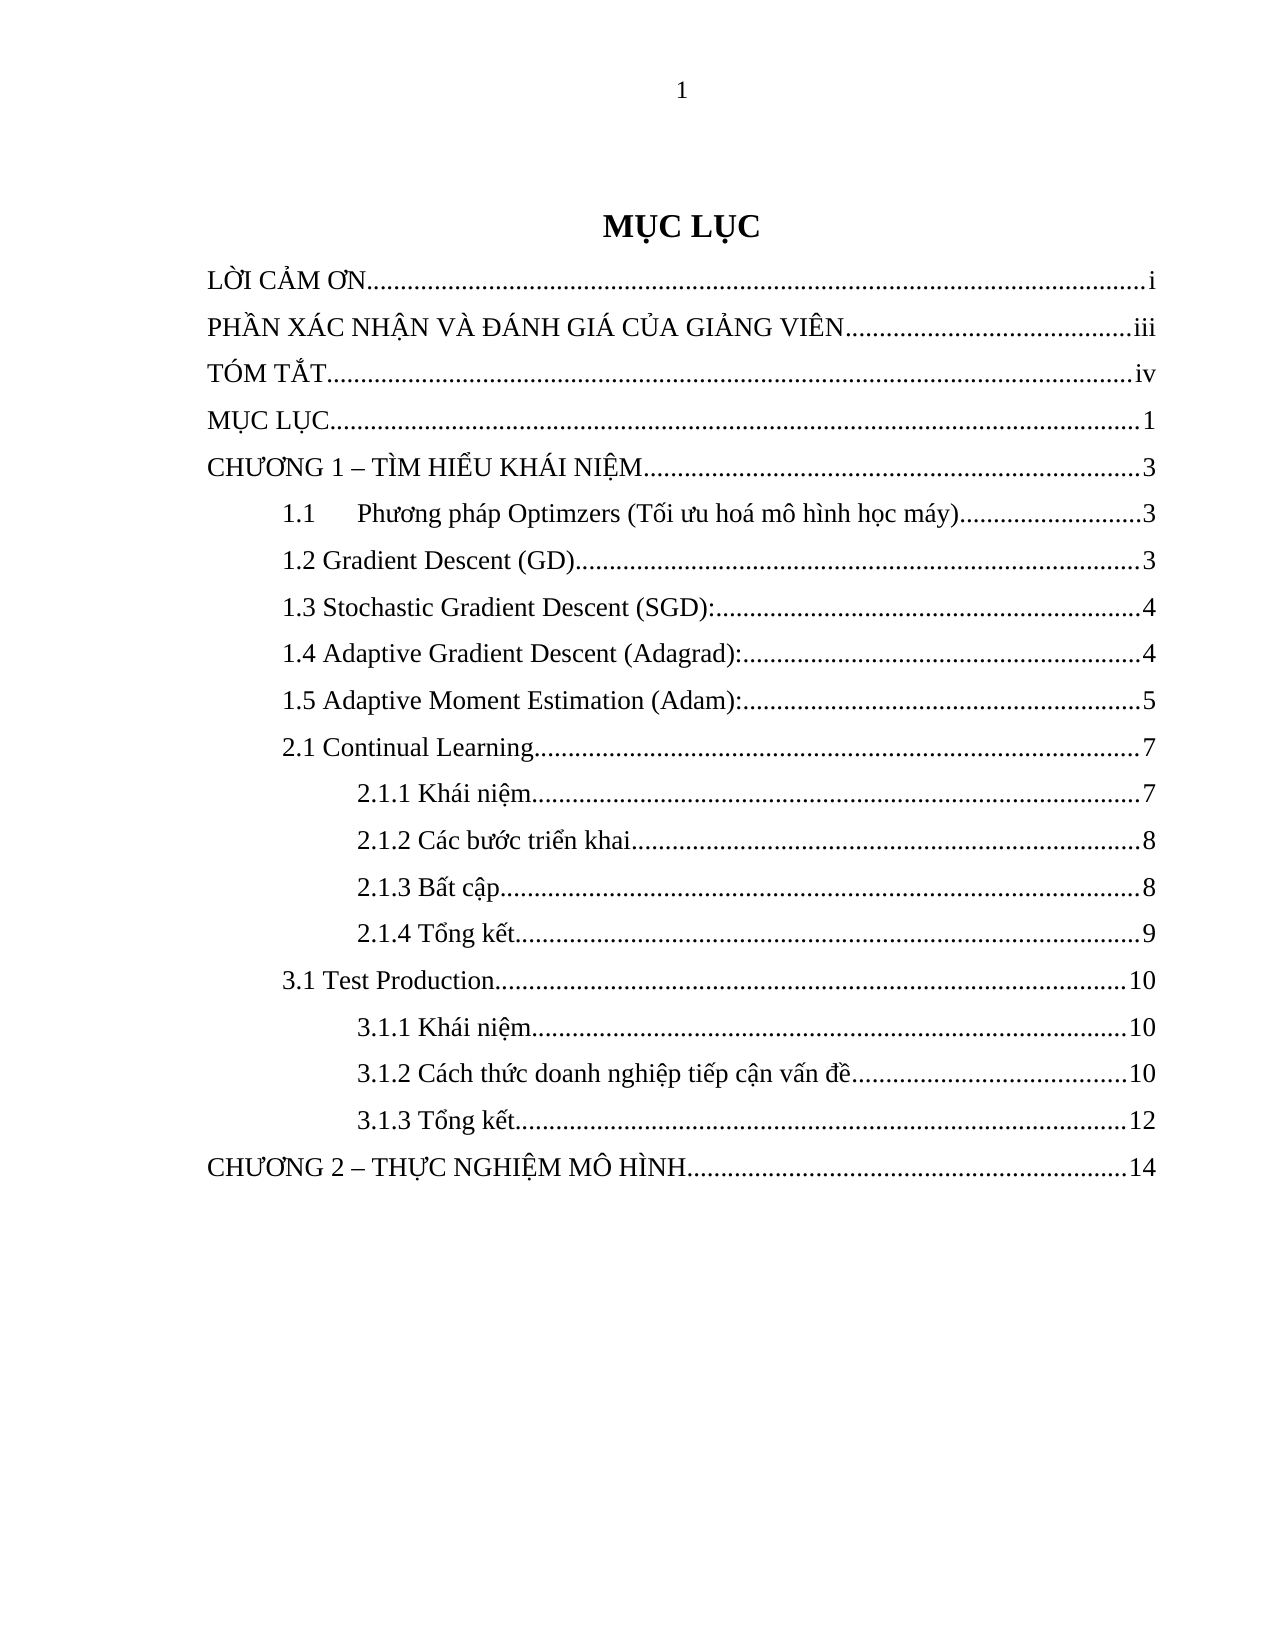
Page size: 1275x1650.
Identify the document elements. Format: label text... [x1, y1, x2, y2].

text CHƯƠNG 2 – THỰC NGHIỆM MÔ HÌNH 14 [207, 1151, 1157, 1182]
text 1.2 Gradient Descent (GD) 3 [282, 544, 1157, 575]
text 3.1.2 Cách thức doanh nghiệp tiếp cận vấn đề 10 [357, 1058, 1157, 1089]
text 3.1 Test Production 10 [282, 964, 1157, 995]
text MỤC LỤC 1 [207, 404, 1157, 435]
text 2.1.4 Tổng kết 9 [357, 918, 1157, 949]
text CHƯƠNG 1 – TÌM HIỂU KHÁI NIỆM 3 [207, 451, 1157, 482]
text MỤC LỤC [207, 207, 1157, 245]
text 2.1.3 Bất cập 8 [357, 871, 1157, 902]
text 1.5 Adaptive Moment Estimation (Adam): 5 [282, 684, 1157, 715]
text PHẦN XÁC NHẬN VÀ ĐÁNH GIÁ CỦA GIẢNG VIÊN iii [207, 311, 1157, 342]
text LỜI CẢM ƠN i [207, 264, 1157, 295]
text TÓM TẮT iv [207, 358, 1157, 389]
text 2.1.1 Khái niệm 7 [357, 778, 1157, 809]
text 1.3 Stochastic Gradient Descent (SGD): 4 [282, 591, 1157, 622]
text 1.4 Adaptive Gradient Descent (Adagrad): 4 [282, 638, 1157, 669]
text 3.1.1 Khái niệm 10 [357, 1011, 1157, 1042]
text 2.1 Continual Learning 7 [282, 731, 1157, 762]
text 1.1 Phương pháp Optimzers (Tối ưu hoá mô hình học máy) 3 [282, 498, 1157, 529]
text 2.1.2 Các bước triển khai 8 [357, 824, 1157, 855]
text 3.1.3 Tổng kết 12 [357, 1104, 1157, 1135]
